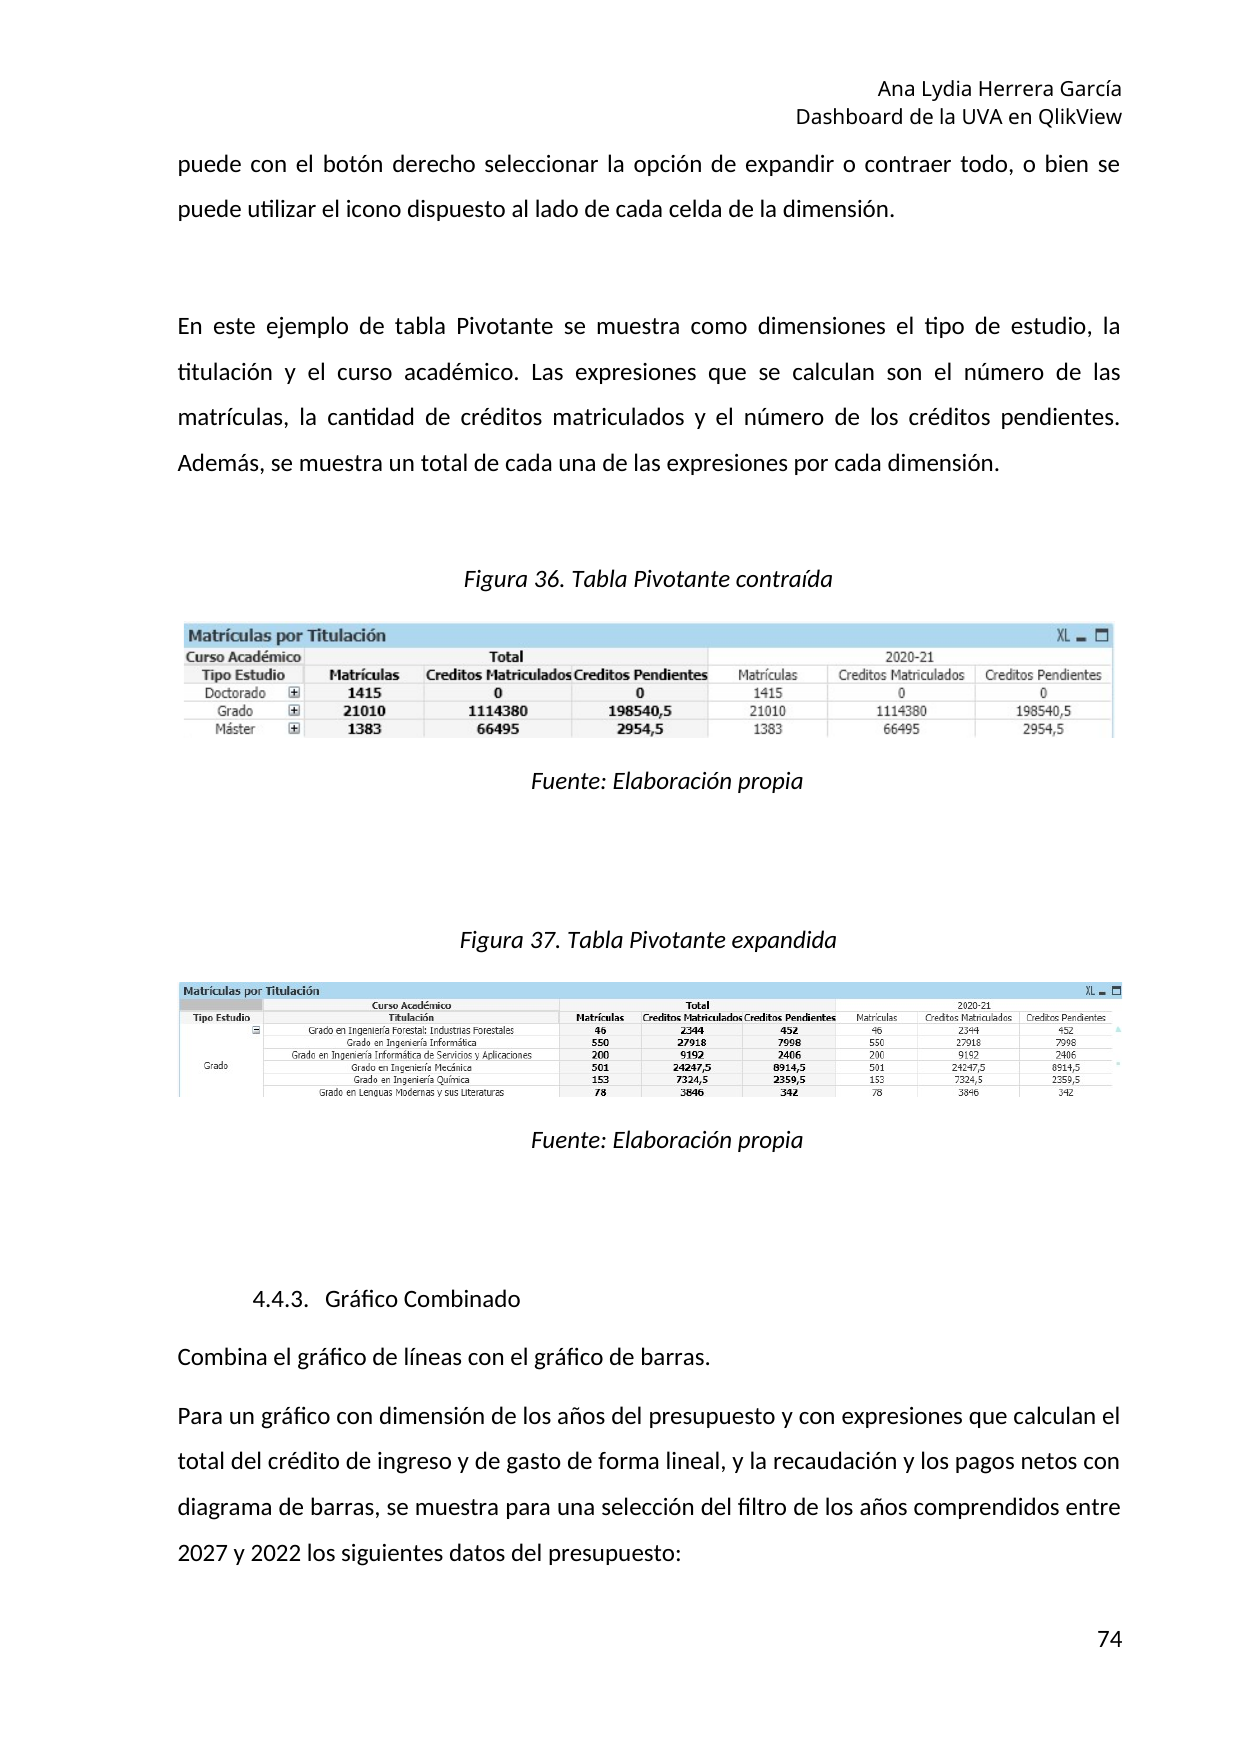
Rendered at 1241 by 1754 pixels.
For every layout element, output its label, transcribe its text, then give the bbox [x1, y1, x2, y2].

text Figura 36. Tabla Pivotante contraída [177, 563, 1122, 594]
text Combina el gráfico de líneas con el gráfico de barras. [177, 1342, 1122, 1372]
text Figura 37. Tabla Pivotante expandida [177, 924, 1122, 955]
text En este ejemplo de tabla Pivotante se muestra como dimensiones el tipo de estudio, la titulación y el curso académico. Las expresiones que se calculan son el número de las matrículas, la cantidad de créditos matriculados y el número de los créditos pendientes. Además, se muestra un total de cada una de las expresiones por cada dimensión. [177, 310, 1122, 478]
text Para un gráfico con dimensión de los años del presupuesto y con expresiones que calculan el total del crédito de ingreso y de gasto de forma lineal, y la recaudación y los pagos netos con diagrama de barras, se muestra para una selección del filtro de los años comprendidos entre 2027 y 2022 los siguientes datos del presupuesto: [177, 1400, 1122, 1567]
text Fuente: Elaboración propia [177, 1124, 1122, 1154]
picture [177, 982, 1123, 1097]
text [177, 148, 1122, 224]
picture [183, 621, 1116, 738]
text Fuente: Elaboración propia [177, 765, 1122, 796]
subtitle Gráfico Combinado [252, 1283, 1122, 1314]
